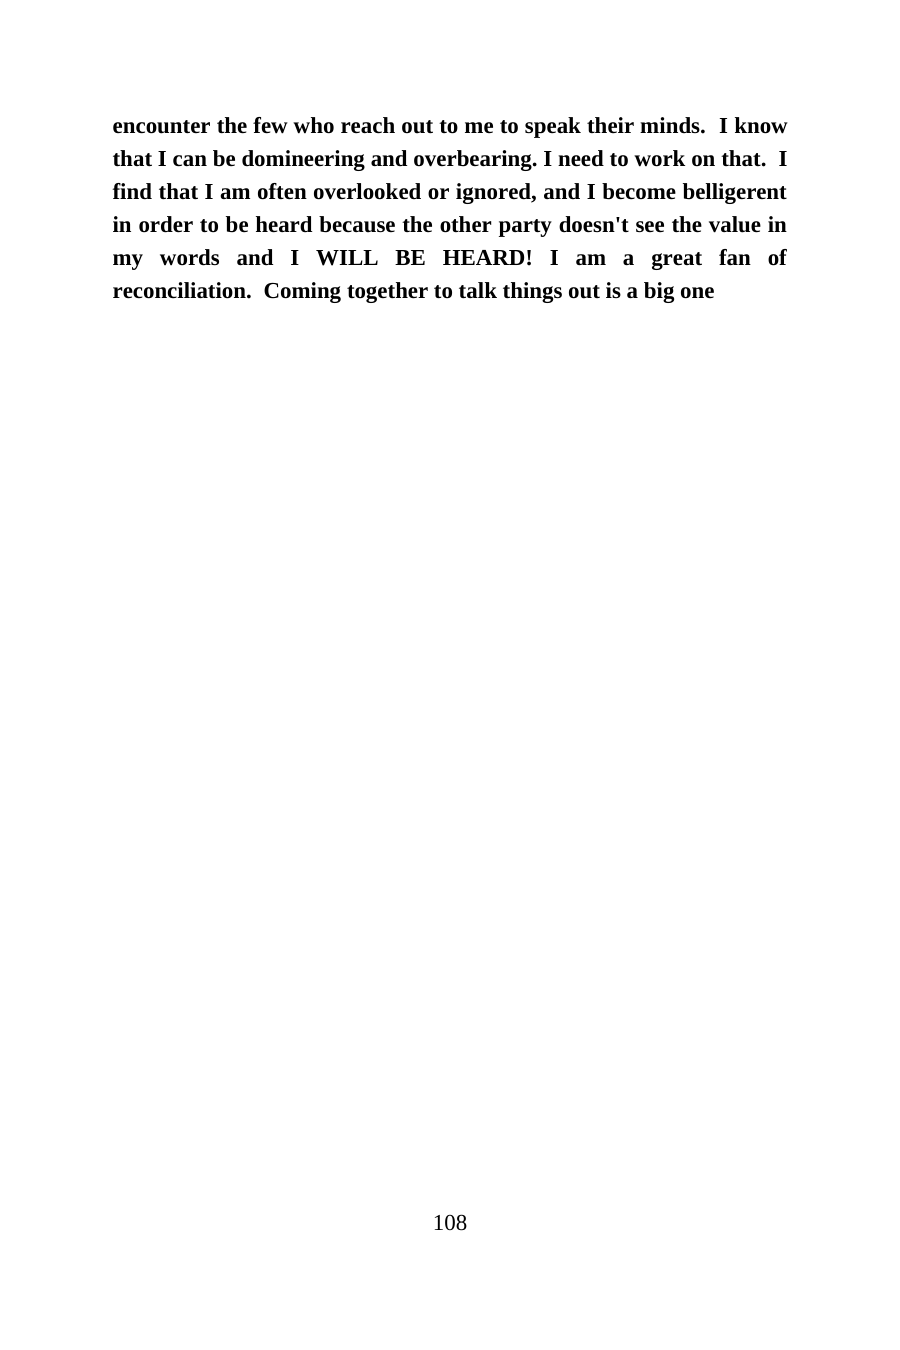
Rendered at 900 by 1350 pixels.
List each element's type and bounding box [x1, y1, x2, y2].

text [112, 112, 787, 303]
